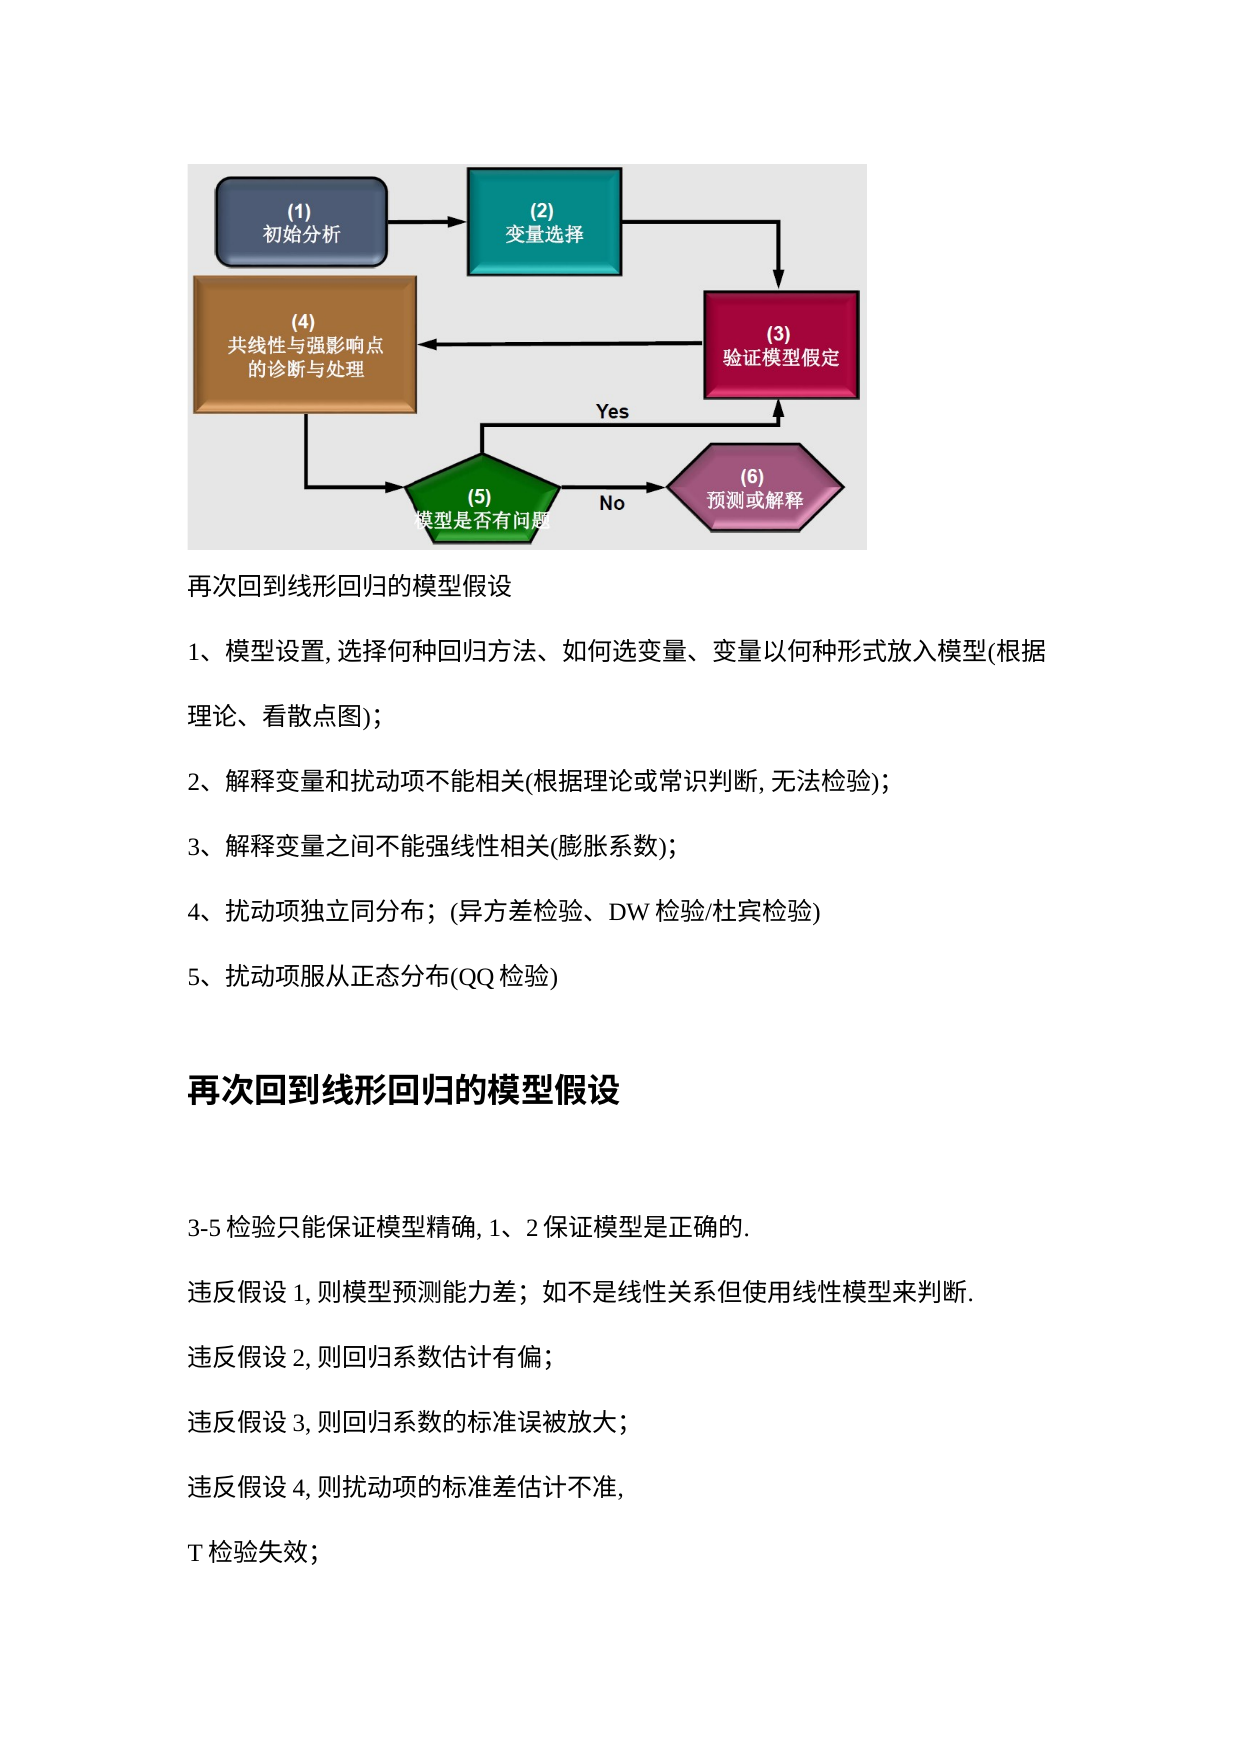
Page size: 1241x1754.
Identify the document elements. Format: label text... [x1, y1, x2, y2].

text 3、解释变量之间不能强线性相关(膨胀系数)； [187, 812, 1053, 877]
text 4、扰动项独立同分布；(异方差检验、DW检验/杜宾检验) [187, 877, 1053, 942]
text T检验失效； [187, 1518, 1053, 1583]
text 违反假设2, 则回归系数估计有偏； [187, 1323, 1053, 1388]
text 3‐5检验只能保证模型精确, 1、2保证模型是正确的. [187, 1193, 1053, 1258]
text 违反假设4, 则扰动项的标准差估计不准, [187, 1453, 1053, 1518]
text 1、模型设置, 选择何种回归方法、如何选变量、变量以何种形式放入模型(根据理论、看散点图)； [187, 617, 1053, 747]
text 违反假设1, 则模型预测能力差；如不是线性关系但使用线性模型来判断. [187, 1258, 1053, 1323]
picture [187, 164, 867, 550]
text 2、解释变量和扰动项不能相关(根据理论或常识判断, 无法检验)； [187, 747, 1053, 812]
subtitle 再次回到线形回归的模型假设 [187, 1056, 1053, 1121]
text 再次回到线形回归的模型假设 [187, 552, 1053, 617]
text 5、扰动项服从正态分布(QQ检验) [187, 942, 1053, 1007]
text 违反假设3, 则回归系数的标准误被放大； [187, 1388, 1053, 1453]
